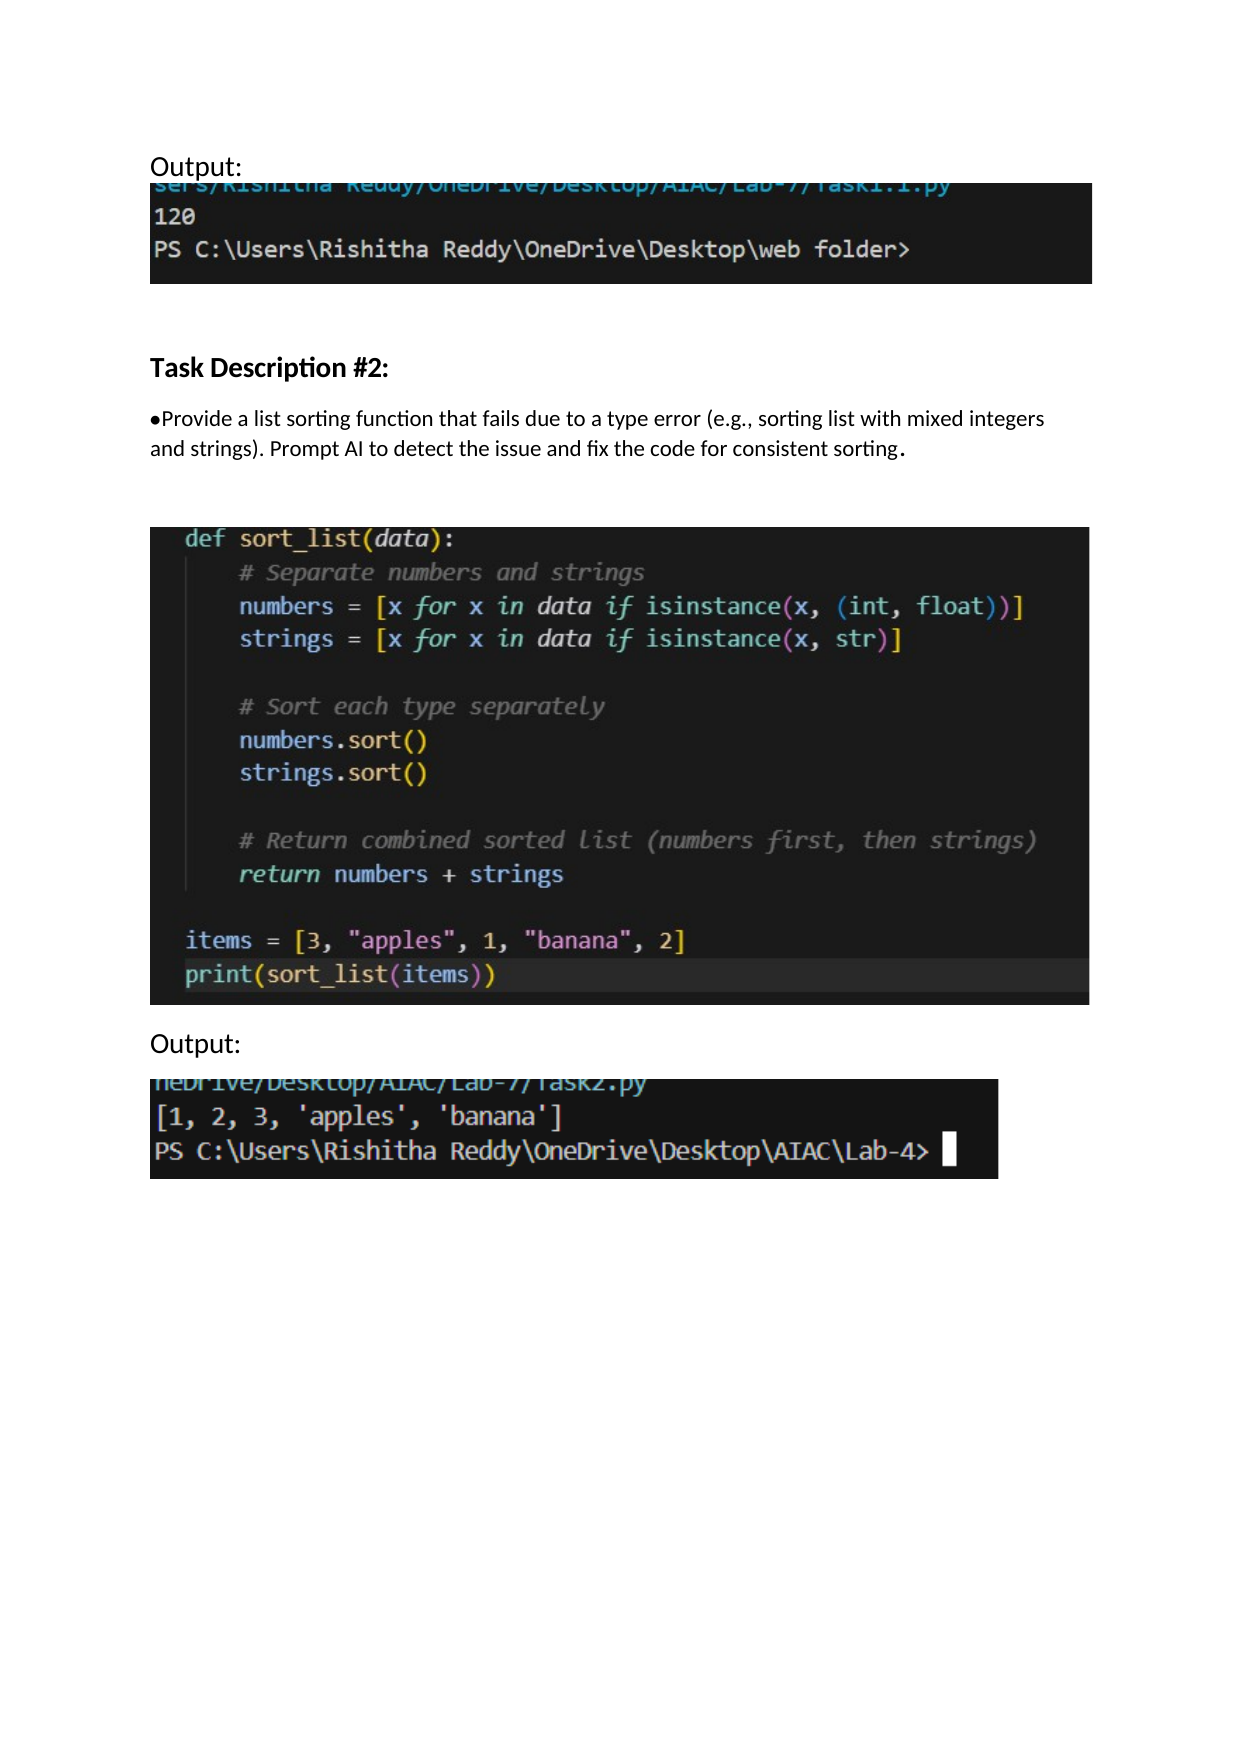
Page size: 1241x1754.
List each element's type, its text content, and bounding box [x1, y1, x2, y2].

list Provide a list sorting function that fails due to a type error (e.g., sorting list with mixed integers and strings). Prompt AI to detect the issue and fix the code for consistent sorting. [150, 404, 1081, 462]
picture [150, 183, 1093, 284]
subtitle Task Description #2: [150, 349, 1093, 385]
text Output: [150, 546, 1093, 1060]
picture [150, 1079, 999, 1179]
picture [150, 527, 1090, 546]
